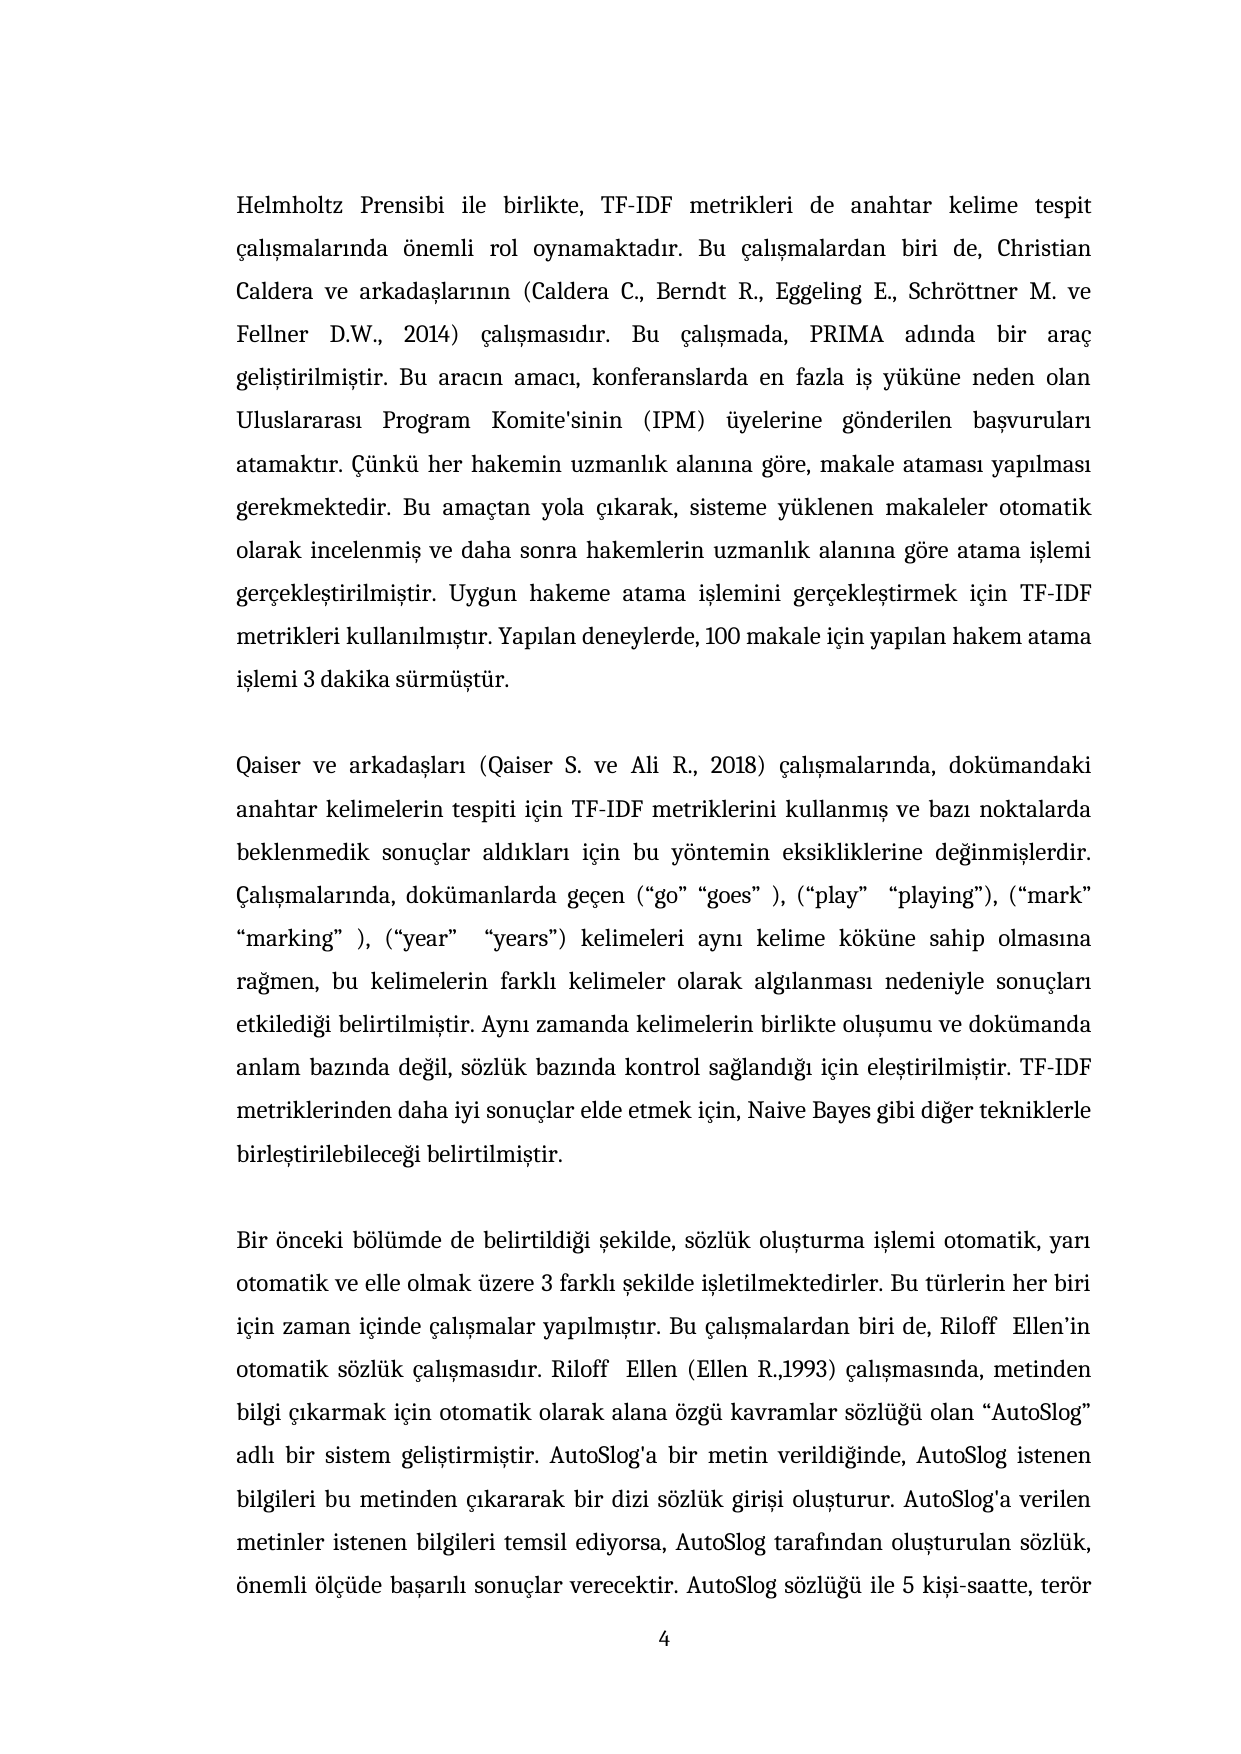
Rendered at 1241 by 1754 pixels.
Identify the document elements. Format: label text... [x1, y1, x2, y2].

text Qaiser ve arkadaşları (Qaiser S. ve Ali R., 2018) çalışmalarında, dokümandaki anahtar kelimelerin tespiti için TF-IDF metriklerini kullanmış ve bazı noktalarda beklenmedik sonuçlar aldıkları için bu yöntemin eksikliklerine değinmişlerdir. Çalışmalarında, dokümanlarda geçen (“go” “goes” ), (“play” “playing”), (“mark” “marking” ), (“year” “years”) kelimeleri aynı kelime köküne sahip olmasına rağmen, bu kelimelerin farklı kelimeler olarak algılanması nedeniyle sonuçları etkilediği belirtilmiştir. Aynı zamanda kelimelerin birlikte oluşumu ve dokümanda anlam bazında değil, sözlük bazında kontrol sağlandığı için eleştirilmiştir. TF-IDF metriklerinden daha iyi sonuçlar elde etmek için, Naive Bayes gibi diğer tekniklerle birleştirilebileceği belirtilmiştir. [236, 751, 1092, 1168]
text Helmholtz Prensibi ile birlikte, TF-IDF metrikleri de anahtar kelime tespit çalışmalarında önemli rol oynamaktadır. Bu çalışmalardan biri de, Christian Caldera ve arkadaşlarının (Caldera C., Berndt R., Eggeling E., Schröttner M. ve Fellner D.W., 2014) çalışmasıdır. Bu çalışmada, PRIMA adında bir araç geliştirilmiştir. Bu aracın amacı, konferanslarda en fazla iş yüküne neden olan Uluslararası Program Komite'sinin (IPM) üyelerine gönderilen başvuruları atamaktır. Çünkü her hakemin uzmanlık alanına göre, makale ataması yapılması gerekmektedir. Bu amaçtan yola çıkarak, sisteme yüklenen makaleler otomatik olarak incelenmiş ve daha sonra hakemlerin uzmanlık alanına göre atama işlemi gerçekleştirilmiştir. Uygun hakeme atama işlemini gerçekleştirmek için TF-IDF metrikleri kullanılmıştır. Yapılan deneylerde, 100 makale için yapılan hakem atama işlemi 3 dakika sürmüştür. [236, 191, 1092, 694]
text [236, 1226, 1092, 1599]
